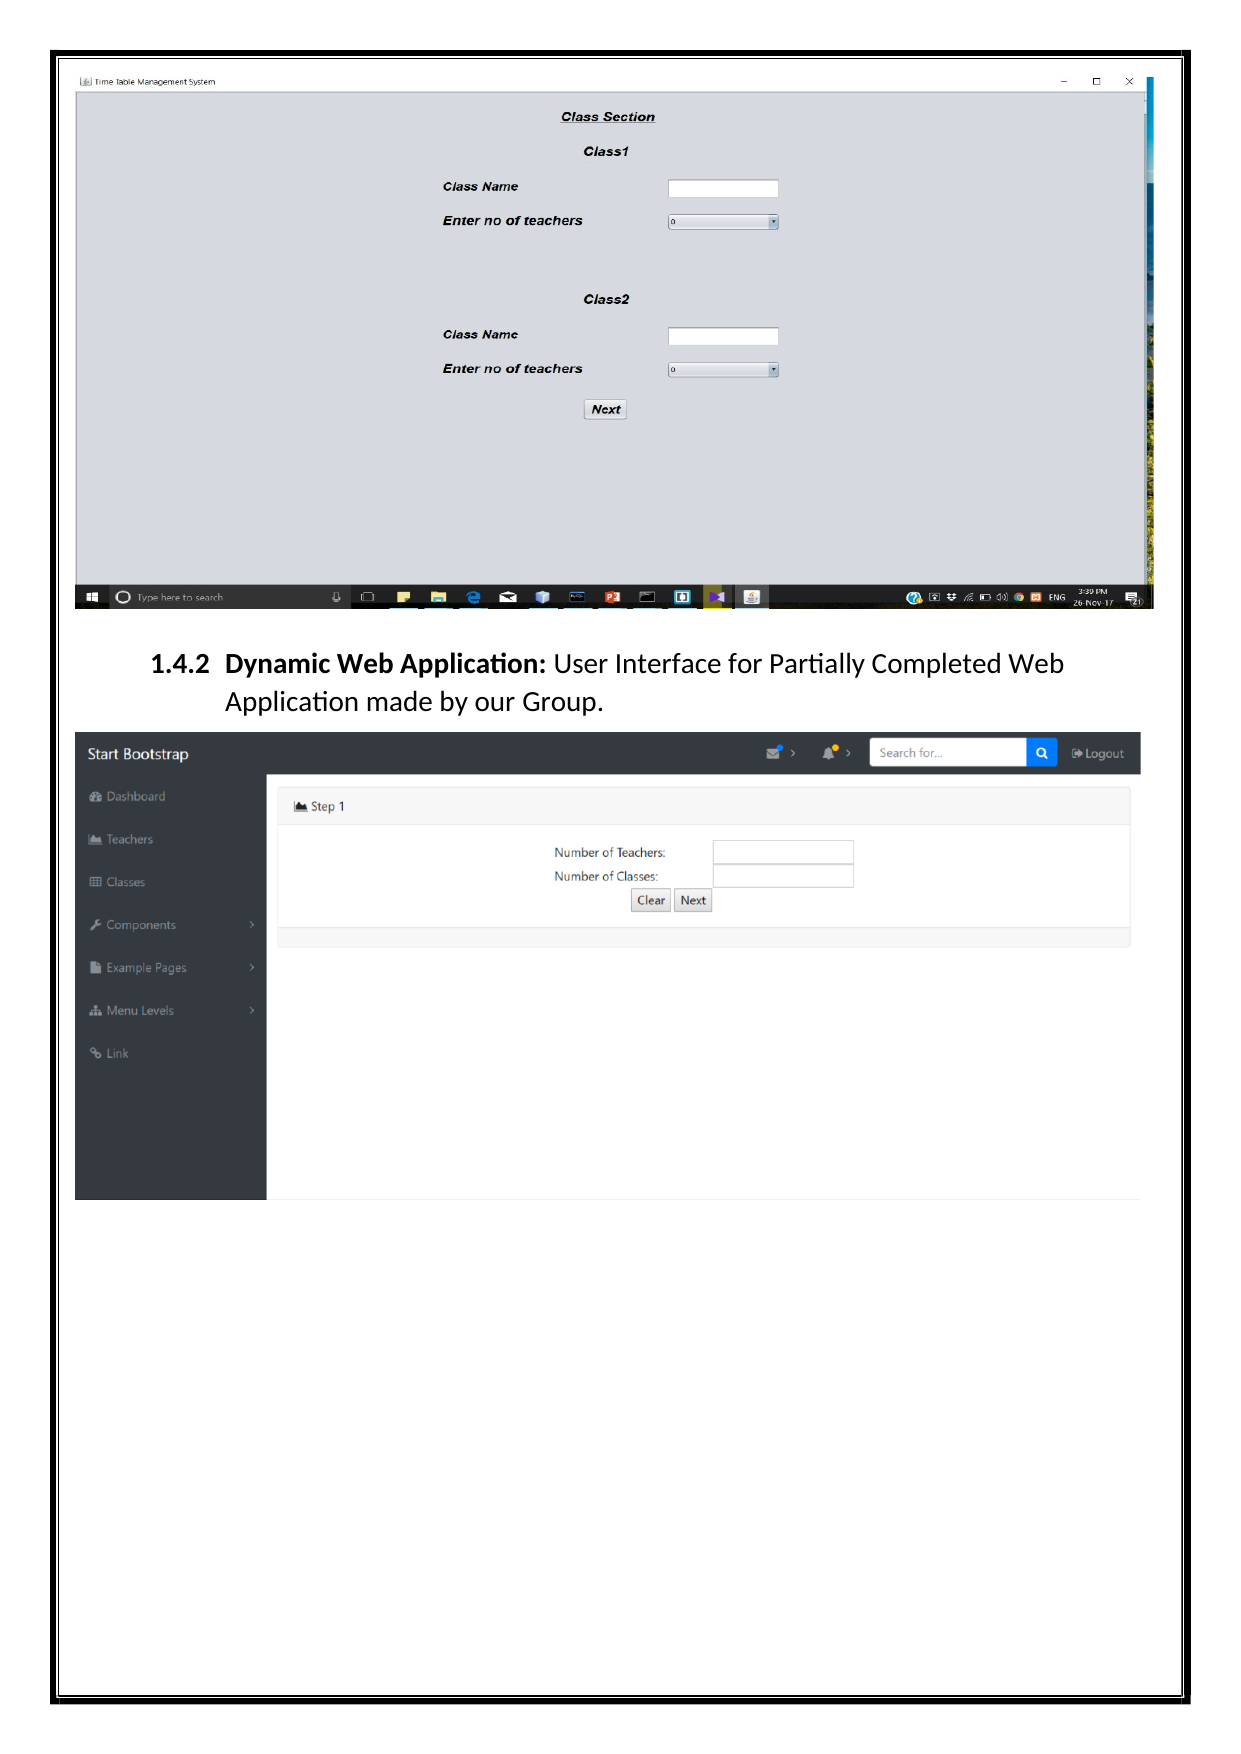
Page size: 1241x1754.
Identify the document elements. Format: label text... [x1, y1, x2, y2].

picture [75, 732, 1141, 1200]
list Dynamic Web Application: User Interface for Partially Completed Web Application made by our Group. [150, 646, 1065, 719]
picture [75, 77, 1154, 609]
